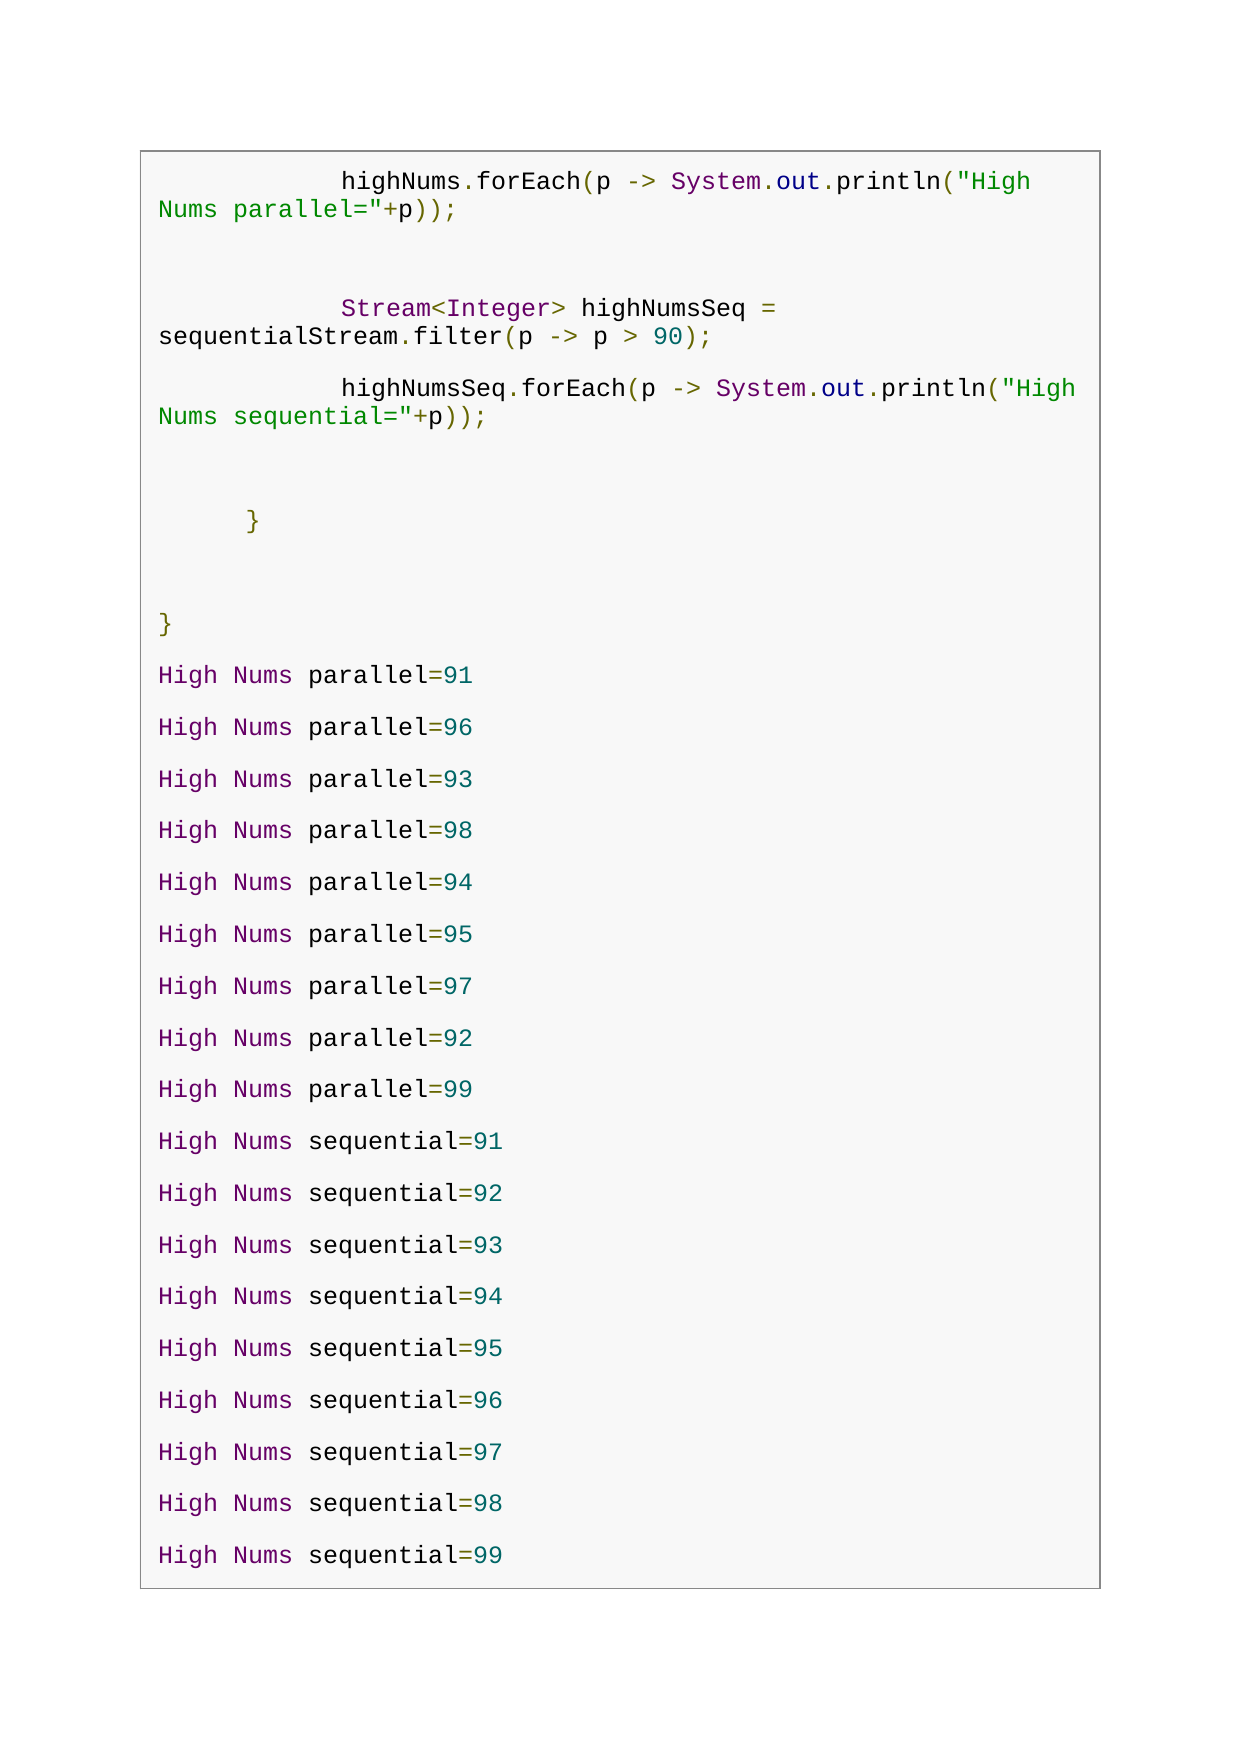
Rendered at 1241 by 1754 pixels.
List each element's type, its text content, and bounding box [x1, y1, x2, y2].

text High Nums parallel=92 [141, 1007, 1099, 1053]
text High Nums sequential=91 [141, 1110, 1099, 1157]
text High Nums parallel=94 [141, 852, 1099, 898]
text High Nums parallel=91 [141, 644, 1099, 691]
text High Nums sequential=93 [141, 1214, 1099, 1261]
text High Nums parallel=99 [141, 1059, 1099, 1105]
text High Nums parallel=96 [141, 696, 1099, 743]
text } [141, 593, 1099, 639]
text High Nums parallel=98 [141, 800, 1099, 846]
text High Nums sequential=94 [141, 1266, 1099, 1312]
text High Nums sequential=98 [141, 1473, 1099, 1519]
text } [141, 489, 1099, 536]
text High Nums sequential=97 [141, 1421, 1099, 1468]
text High Nums sequential=95 [141, 1317, 1099, 1364]
text High Nums parallel=95 [141, 903, 1099, 950]
text highNumsSeq.forEach(p -> System.out.println("High Nums sequential="+p)); [141, 357, 1099, 432]
text Stream<Integer> highNumsSeq = sequentialStream.filter(p -> p > 90); [141, 277, 1099, 352]
text High Nums sequential=99 [141, 1524, 1099, 1588]
text High Nums parallel=93 [141, 748, 1099, 794]
text highNums.forEach(p -> System.out.println("High Nums parallel="+p)); [141, 152, 1099, 225]
text High Nums parallel=97 [141, 955, 1099, 1002]
text High Nums sequential=96 [141, 1369, 1099, 1416]
text High Nums sequential=92 [141, 1162, 1099, 1209]
